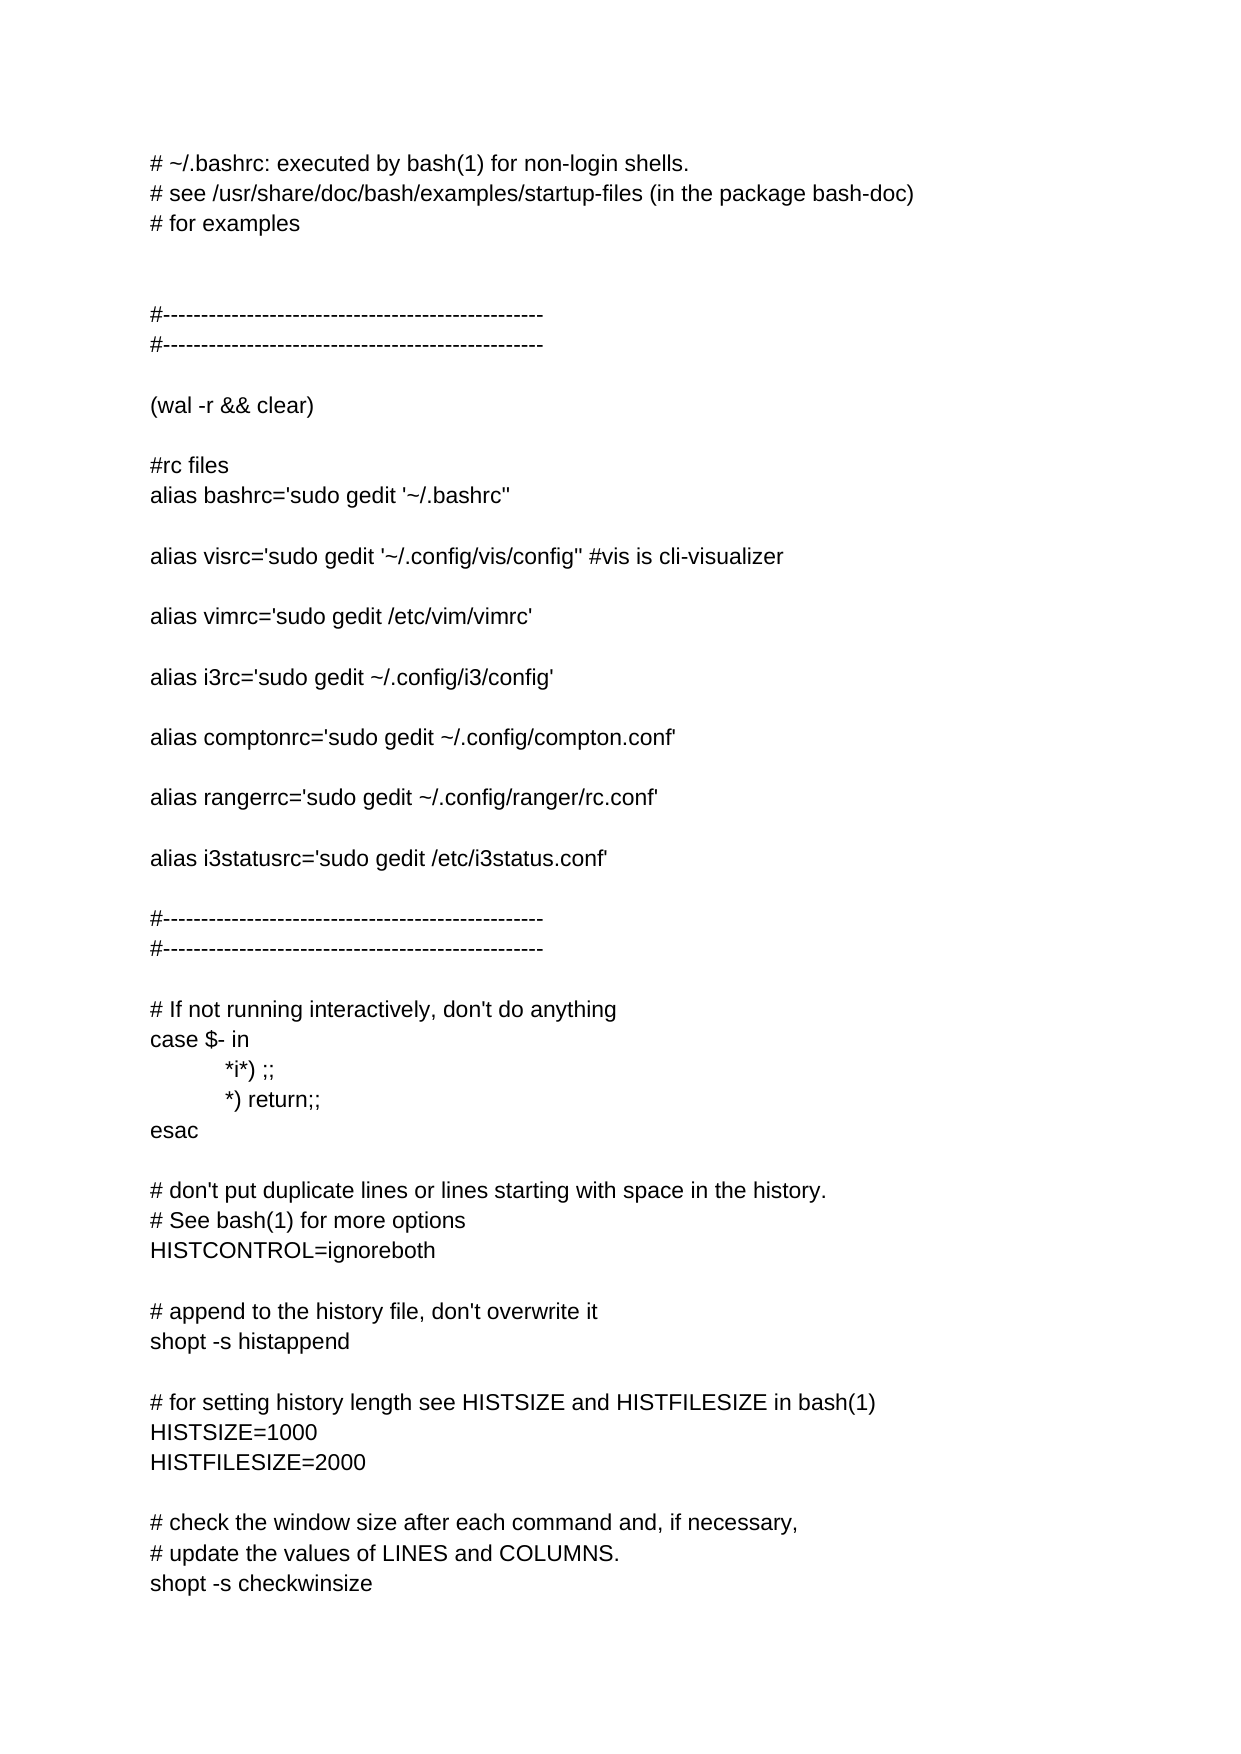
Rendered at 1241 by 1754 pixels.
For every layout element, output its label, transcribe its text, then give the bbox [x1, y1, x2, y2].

text # don't put duplicate lines or lines starting with space in the history. [150, 1177, 1090, 1203]
text case $- in [150, 1026, 1090, 1052]
text #-------------------------------------------------- [150, 935, 1090, 962]
text alias visrc='sudo gedit '~/.config/vis/config'' #vis is cli-visualizer [150, 543, 1090, 569]
text #-------------------------------------------------- [150, 331, 1090, 358]
text alias i3statusrc='sudo gedit /etc/i3status.conf' [150, 845, 1090, 871]
text esac [150, 1117, 1090, 1143]
text # see /usr/share/doc/bash/examples/startup-files (in the package bash-doc) [150, 180, 1090, 207]
text *i*) ;; [150, 1056, 1090, 1083]
text shopt -s checkwinsize [150, 1570, 1090, 1596]
text shopt -s histappend [150, 1328, 1090, 1354]
text alias bashrc='sudo gedit '~/.bashrc'' [150, 482, 1090, 509]
text # If not running interactively, don't do anything [150, 996, 1090, 1022]
text # ~/.bashrc: executed by bash(1) for non-login shells. [150, 150, 1090, 176]
text HISTSIZE=1000 [150, 1419, 1090, 1445]
text HISTFILESIZE=2000 [150, 1449, 1090, 1475]
text alias i3rc='sudo gedit ~/.config/i3/config' [150, 663, 1090, 690]
text (wal -r && clear) [150, 392, 1090, 418]
text HISTCONTROL=ignoreboth [150, 1237, 1090, 1264]
text *) return;; [150, 1086, 1090, 1113]
text # for setting history length see HISTSIZE and HISTFILESIZE in bash(1) [150, 1388, 1090, 1415]
text #rc files [150, 452, 1090, 478]
text #-------------------------------------------------- [150, 301, 1090, 327]
text #-------------------------------------------------- [150, 905, 1090, 932]
text # update the values of LINES and COLUMNS. [150, 1539, 1090, 1566]
text # check the window size after each command and, if necessary, [150, 1509, 1090, 1536]
text alias comptonrc='sudo gedit ~/.config/compton.conf' [150, 724, 1090, 750]
text alias rangerrc='sudo gedit ~/.config/ranger/rc.conf' [150, 784, 1090, 811]
text # for examples [150, 210, 1090, 237]
text # See bash(1) for more options [150, 1207, 1090, 1234]
text # append to the history file, don't overwrite it [150, 1298, 1090, 1324]
text alias vimrc='sudo gedit /etc/vim/vimrc' [150, 603, 1090, 629]
